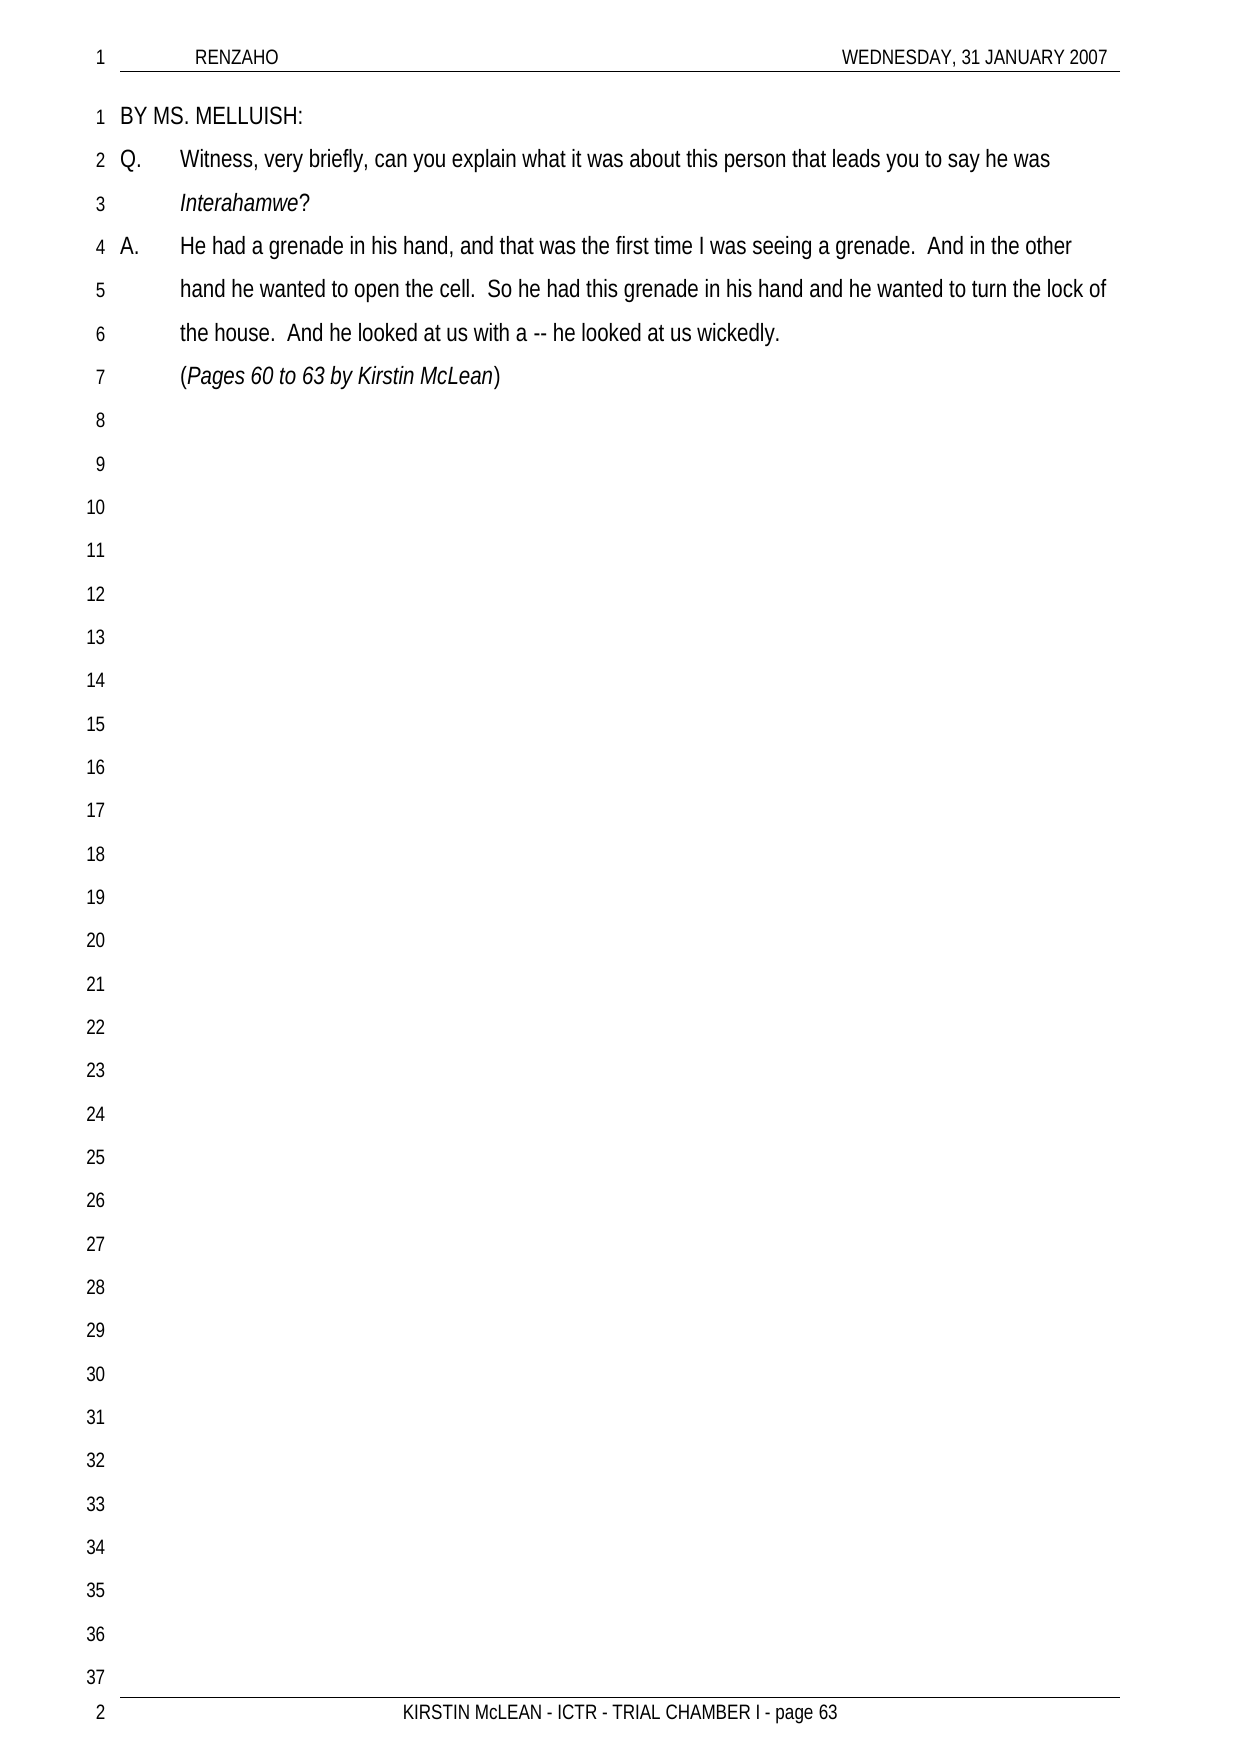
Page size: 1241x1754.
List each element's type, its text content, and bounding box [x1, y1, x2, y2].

text Q. Witness, very briefly, can you explain what it was about this person that leads you to say he was Interahamwe? [120, 133, 1120, 220]
text A. He had a grenade in his hand, and that was the first time I was seeing a grenade. And in the other hand he wanted to open the cell. So he had this grenade in his hand and he wanted to turn the lock of the house. And he looked at us with a -- he looked at us wickedly. [120, 220, 1120, 350]
text (Pages 60 to 63 by Kirstin McLean) [180, 350, 1120, 393]
text BY MS. MELLUISH: [120, 90, 1120, 133]
